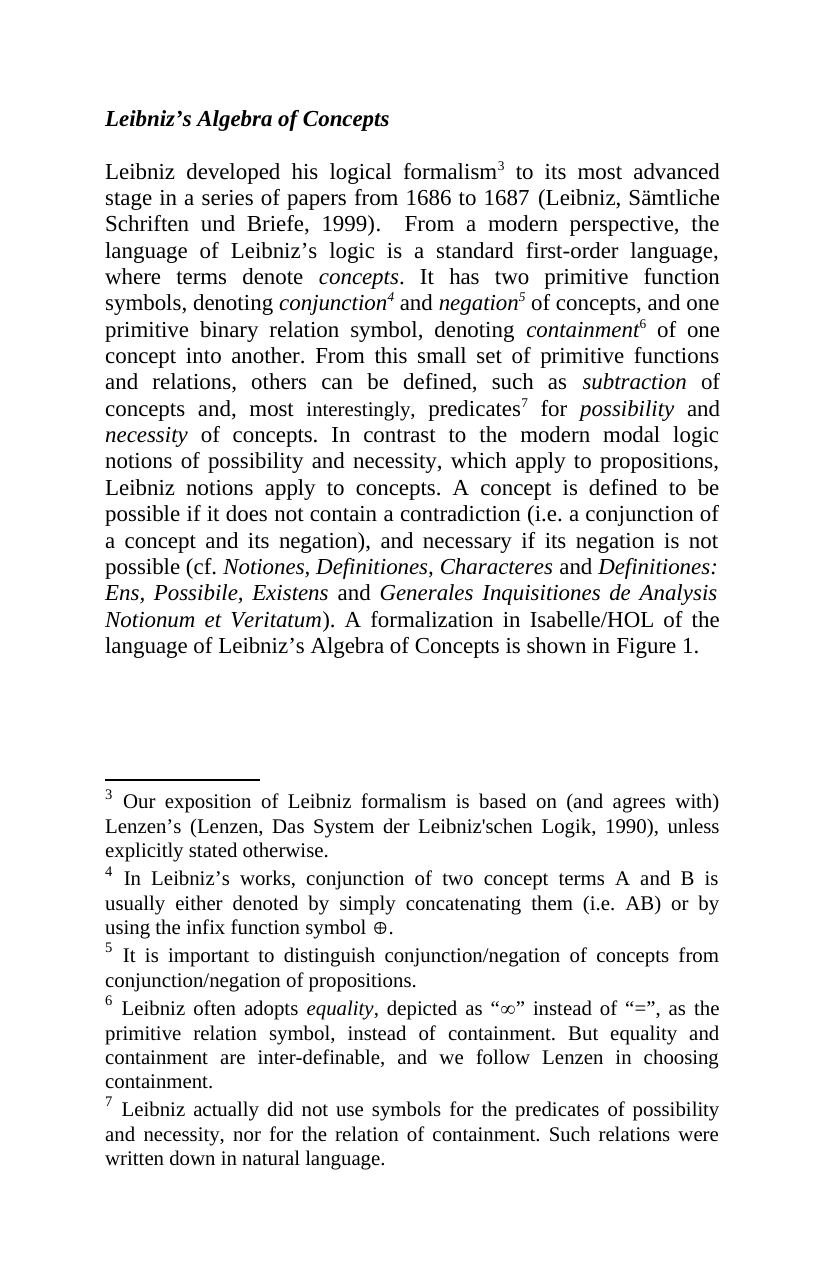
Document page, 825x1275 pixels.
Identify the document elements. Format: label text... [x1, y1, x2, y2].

text Leibniz’s Algebra of Concepts [105, 105, 720, 131]
text Leibniz developed his logical formalism to its most advanced stage in a series of papers from 1686 to 1687 . From a modern perspective, the language of Leibniz’s logic is a standard first-order language, where terms denote concepts. It has two primitive function symbols, denoting conjunction and negation of concepts, and one primitive binary relation symbol, denoting containment of one concept into another. From this small set of primitive functions and relations, others can be defined, such as subtraction of concepts and, most interestingly, predicates for possibility and necessity of concepts. In contrast to the modern modal logic notions of possibility and necessity, which apply to propositions, Leibniz notions apply to concepts. A concept is defined to be possible if it does not contain a contradiction (i.e. a conjunction of a concept and its negation), and necessary if its negation is not possible (cf. Notiones, Definitiones, Characteres and Definitiones: Ens, Possibile, Existens and Generales Inquisitiones de Analysis Notionum et Veritatum). A formalization in Isabelle/HOL of the language of Leibniz’s Algebra of Concepts is shown in Figure 1. [105, 158, 720, 658]
